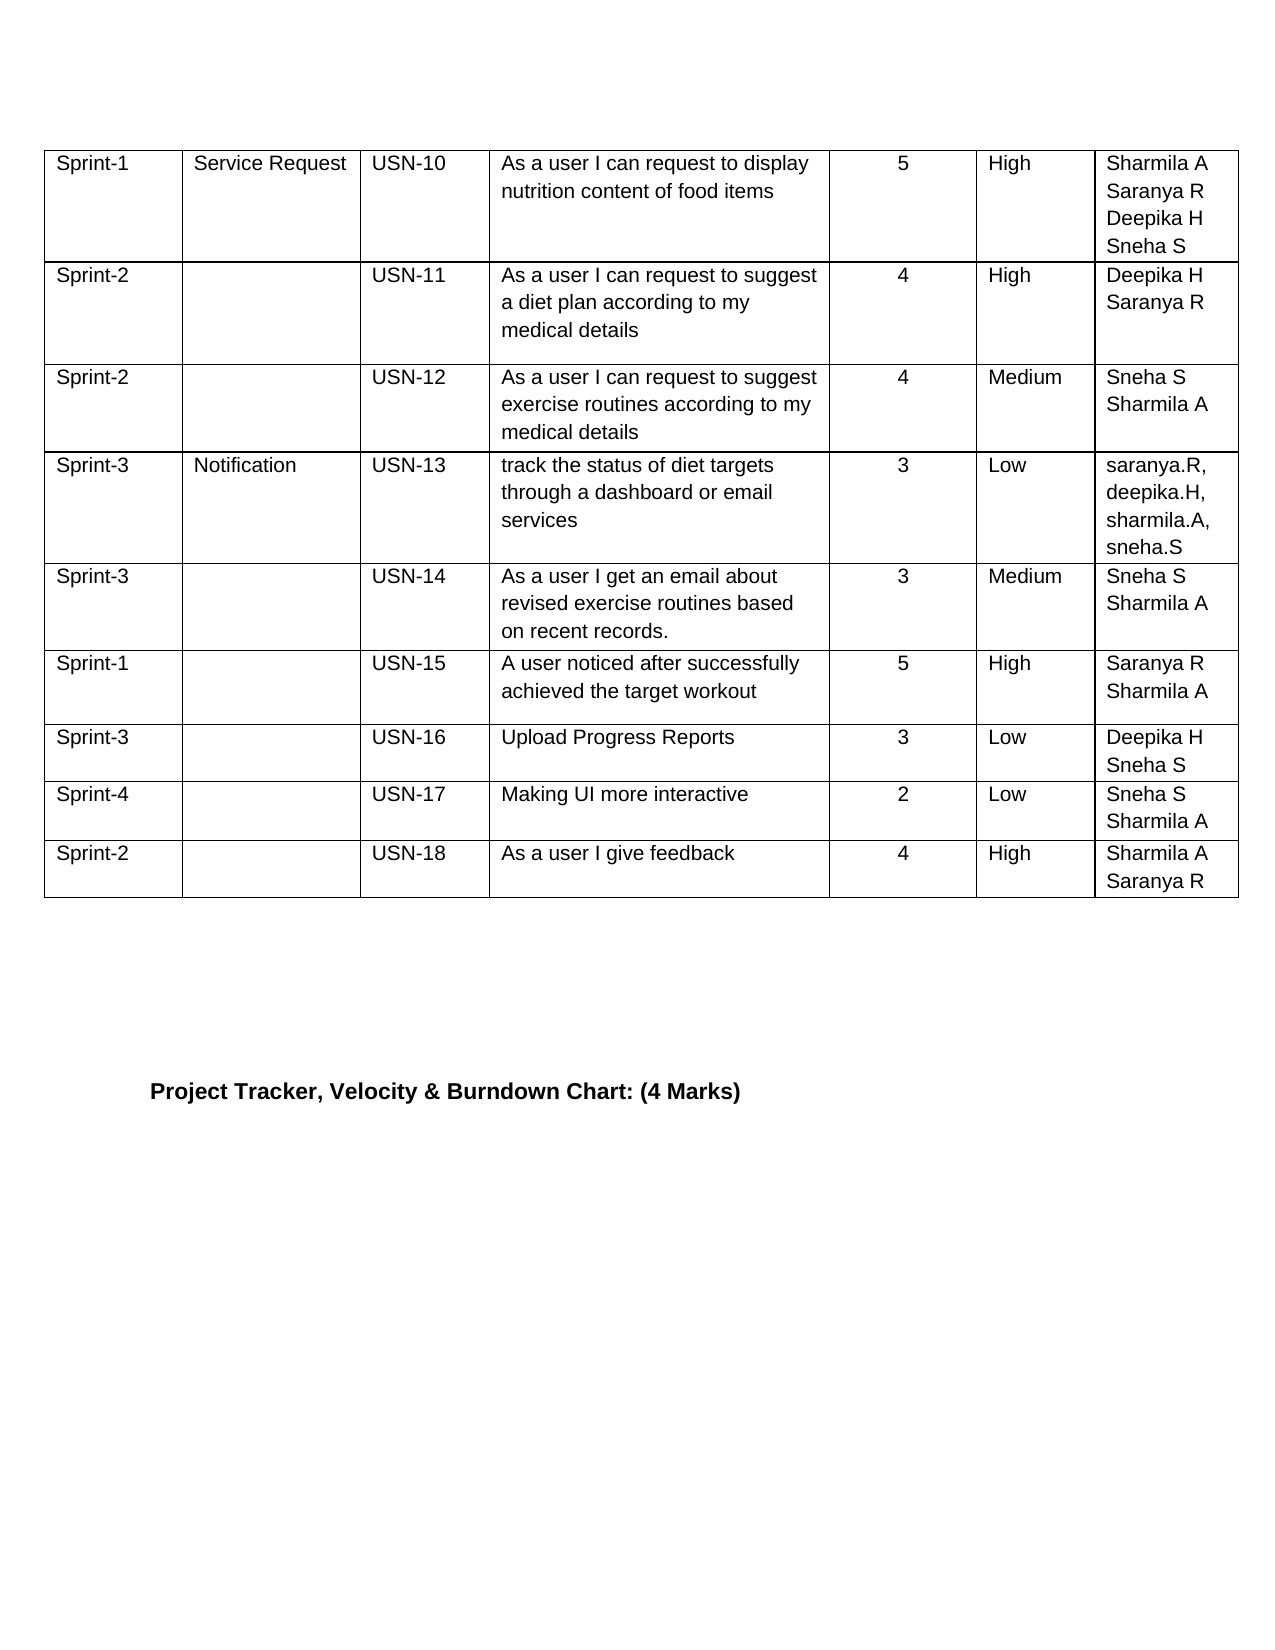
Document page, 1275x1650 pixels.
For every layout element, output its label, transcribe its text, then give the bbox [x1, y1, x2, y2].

table_cell Sprint-2 [45, 263, 182, 364]
table_cell 4 [830, 365, 976, 451]
table_cell 3 [830, 453, 976, 563]
table_cell Medium [977, 564, 1094, 650]
table_cell 5 [830, 651, 976, 724]
table_cell Low [977, 453, 1094, 563]
table_cell Making UI more interactive [490, 782, 829, 840]
table_cell [183, 564, 360, 650]
table_cell As a user I can request to display nutrition content of food items [490, 151, 829, 261]
table_cell Medium [977, 365, 1094, 451]
table_cell Sneha S Sharmila A [1096, 782, 1238, 840]
table_cell 2 [830, 782, 976, 840]
table_cell USN-12 [361, 365, 489, 451]
table_cell track the status of diet targets through a dashboard or email services [490, 453, 829, 563]
table_cell USN-17 [361, 782, 489, 840]
table_cell Sprint-4 [45, 782, 182, 840]
table_cell Low [977, 782, 1094, 840]
table_cell Sprint-2 [45, 365, 182, 451]
table_cell 4 [830, 263, 976, 364]
table_cell Deepika H Sneha S [1096, 725, 1238, 781]
table_cell Deepika H Saranya R [1096, 263, 1238, 364]
table_cell As a user I get an email about revised exercise routines based on recent records. [490, 564, 829, 650]
table_cell High [977, 263, 1094, 364]
table_cell Upload Progress Reports [490, 725, 829, 781]
table_cell 3 [830, 725, 976, 781]
table_cell Sharmila A Saranya R Deepika H Sneha S [1096, 151, 1238, 261]
table_cell Sprint-1 [45, 651, 182, 724]
text Project Tracker, Velocity & Burndown Chart: (4 Marks) [150, 1078, 1125, 1104]
table_cell As a user I give feedback [490, 841, 829, 897]
table_cell Saranya R Sharmila A [1096, 651, 1238, 724]
table_cell [183, 782, 360, 840]
table_cell Service Request [183, 151, 360, 261]
table_cell Sneha S Sharmila A [1096, 365, 1238, 451]
table_cell Sprint-3 [45, 453, 182, 563]
table_cell [183, 263, 360, 364]
table_cell USN-14 [361, 564, 489, 650]
table_cell Sprint-3 [45, 564, 182, 650]
table_cell Sneha S Sharmila A [1096, 564, 1238, 650]
table_cell 3 [830, 564, 976, 650]
table_cell As a user I can request to suggest exercise routines according to my medical details [490, 365, 829, 451]
table_cell USN-11 [361, 263, 489, 364]
table_cell Sprint-1 [45, 151, 182, 261]
table_cell Notification [183, 453, 360, 563]
table_cell USN-13 [361, 453, 489, 563]
table_cell [183, 651, 360, 724]
table_cell 5 [830, 151, 976, 261]
table_cell High [977, 841, 1094, 897]
table_cell Sprint-2 [45, 841, 182, 897]
table_cell USN-15 [361, 651, 489, 724]
table_cell USN-10 [361, 151, 489, 261]
table_cell saranya.R, deepika.H, sharmila.A, sneha.S [1096, 453, 1238, 563]
table_cell Sharmila A Saranya R [1096, 841, 1238, 897]
table_cell Sprint-3 [45, 725, 182, 781]
table_cell A user noticed after successfully achieved the target workout [490, 651, 829, 724]
table_cell High [977, 151, 1094, 261]
table_cell Low [977, 725, 1094, 781]
table_cell [183, 725, 360, 781]
table_cell As a user I can request to suggest a diet plan according to my medical details [490, 263, 829, 364]
table_cell High [977, 651, 1094, 724]
table_cell 4 [830, 841, 976, 897]
table_cell USN-16 [361, 725, 489, 781]
table_cell [183, 841, 360, 897]
table_cell [183, 365, 360, 451]
table_cell USN-18 [361, 841, 489, 897]
